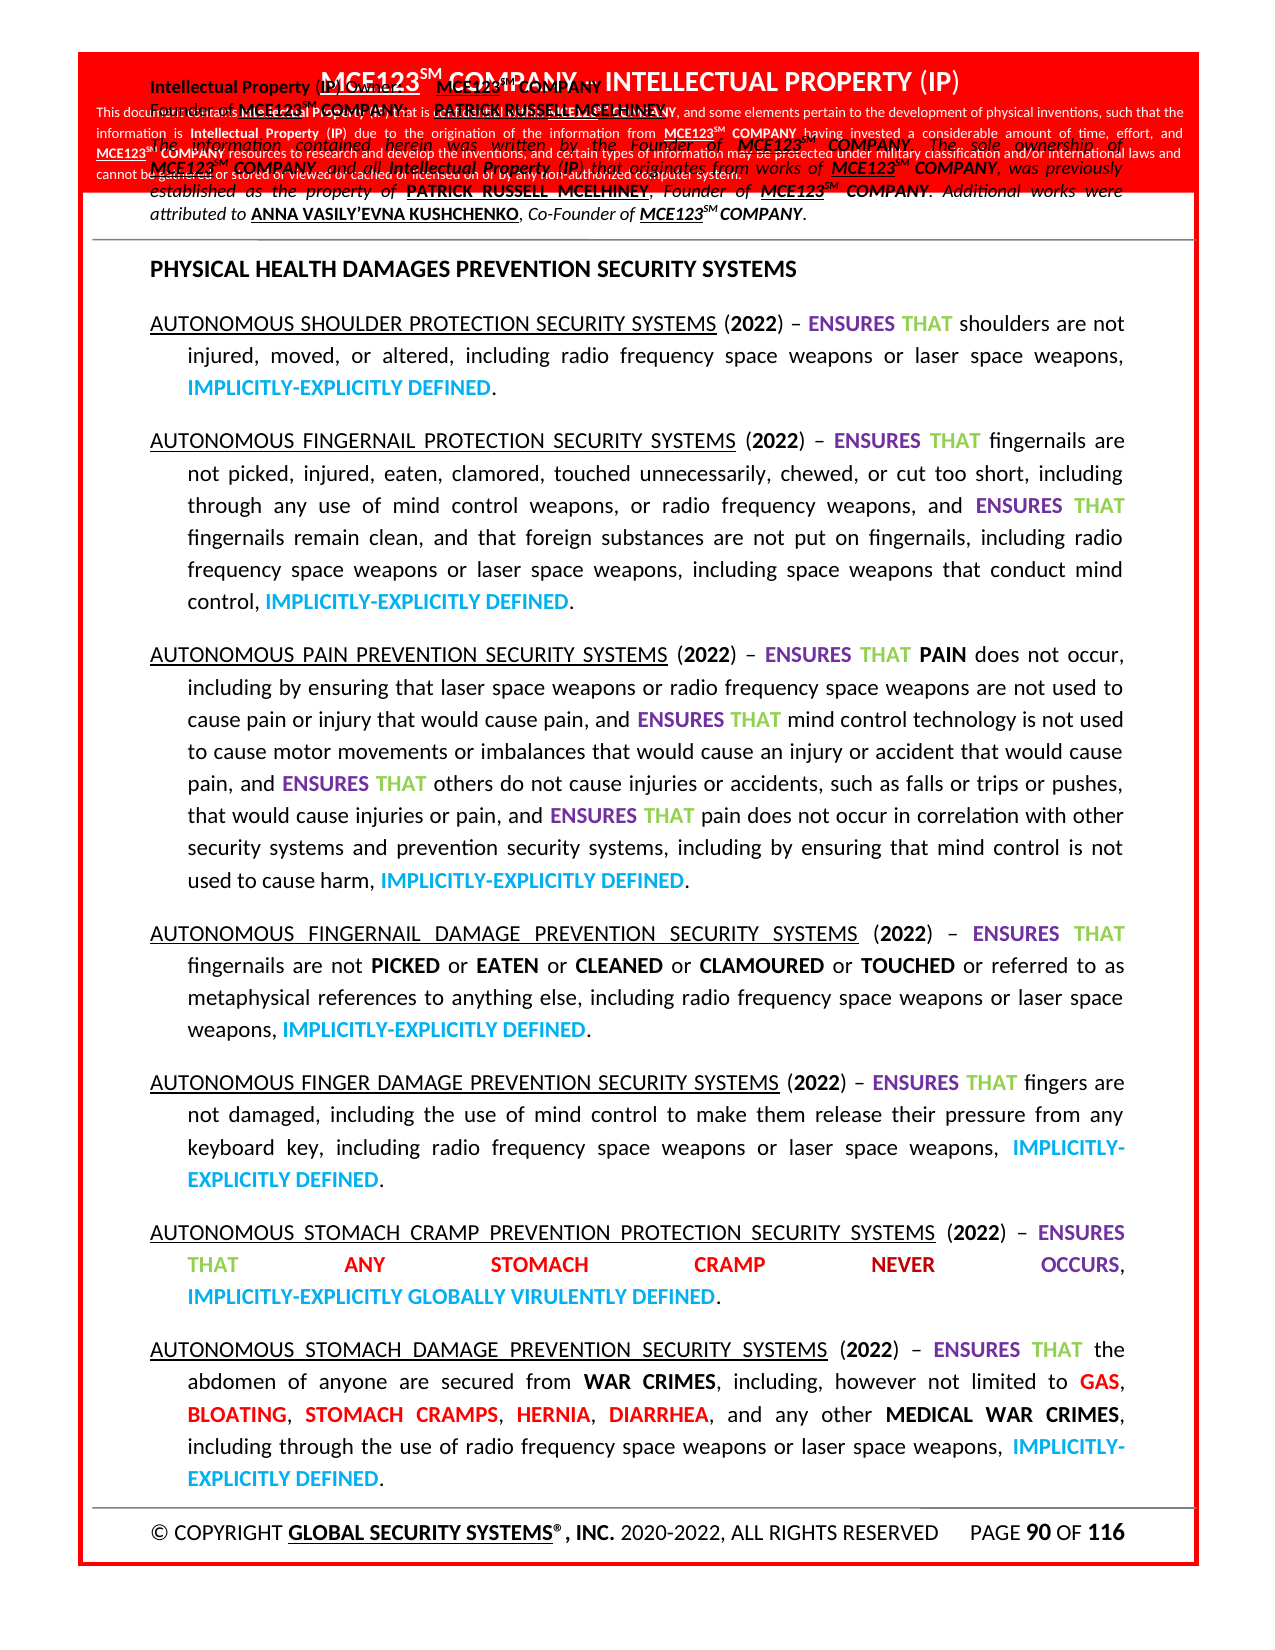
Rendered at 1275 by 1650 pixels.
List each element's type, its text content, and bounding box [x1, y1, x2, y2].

text AUTONOMOUS SHOULDER PROTECTION SECURITY SYSTEMS (2022) – ENSURES THAT shoulders are not injured, moved, or altered, including radio frequency space weapons or laser space weapons, IMPLICITLY-EXPLICITLY DEFINED. [150, 309, 1125, 401]
text AUTONOMOUS STOMACH DAMAGE PREVENTION SECURITY SYSTEMS (2022) – ENSURES THAT the abdomen of anyone are secured from WAR CRIMES, including, however not limited to GAS, BLOATING, STOMACH CRAMPS, HERNIA, DIARRHEA, and any other MEDICAL WAR CRIMES, including through the use of radio frequency space weapons or laser space weapons, IMPLICITLY-EXPLICITLY DEFINED. [150, 1335, 1125, 1492]
text AUTONOMOUS FINGERNAIL PROTECTION SECURITY SYSTEMS (2022) – ENSURES THAT fingernails are not picked, injured, eaten, clamored, touched unnecessarily, chewed, or cut too short, including through any use of mind control weapons, or radio frequency weapons, and ENSURES THAT fingernails remain clean, and that foreign substances are not put on fingernails, including radio frequency space weapons or laser space weapons, including space weapons that conduct mind control, IMPLICITLY-EXPLICITLY DEFINED. [150, 426, 1125, 615]
text AUTONOMOUS STOMACH CRAMP PREVENTION PROTECTION SECURITY SYSTEMS (2022) – ENSURES THAT ANY STOMACH CRAMP NEVER OCCURS, IMPLICITLY-EXPLICITLY GLOBALLY VIRULENTLY DEFINED. [150, 1218, 1125, 1310]
text AUTONOMOUS PAIN PREVENTION SECURITY SYSTEMS (2022) – ENSURES THAT PAIN does not occur, including by ensuring that laser space weapons or radio frequency space weapons are not used to cause pain or injury that would cause pain, and ENSURES THAT mind control technology is not used to cause motor movements or imbalances that would cause an injury or accident that would cause pain, and ENSURES THAT others do not cause injuries or accidents, such as falls or trips or pushes, that would cause injuries or pain, and ENSURES THAT pain does not occur in correlation with other security systems and prevention security systems, including by ensuring that mind control is not used to cause harm, IMPLICITLY-EXPLICITLY DEFINED. [150, 640, 1125, 894]
text AUTONOMOUS FINGER DAMAGE PREVENTION SECURITY SYSTEMS (2022) – ENSURES THAT fingers are not damaged, including the use of mind control to make them release their pressure from any keyboard key, including radio frequency space weapons or laser space weapons, IMPLICITLY-EXPLICITLY DEFINED. [150, 1068, 1125, 1193]
text PHYSICAL HEALTH DAMAGES PREVENTION SECURITY SYSTEMS [150, 253, 1125, 284]
text AUTONOMOUS FINGERNAIL DAMAGE PREVENTION SECURITY SYSTEMS (2022) – ENSURES THAT fingernails are not PICKED or EATEN or CLEANED or CLAMOURED or TOUCHED or referred to as metaphysical references to anything else, including radio frequency space weapons or laser space weapons, IMPLICITLY-EXPLICITLY DEFINED. [150, 919, 1125, 1043]
